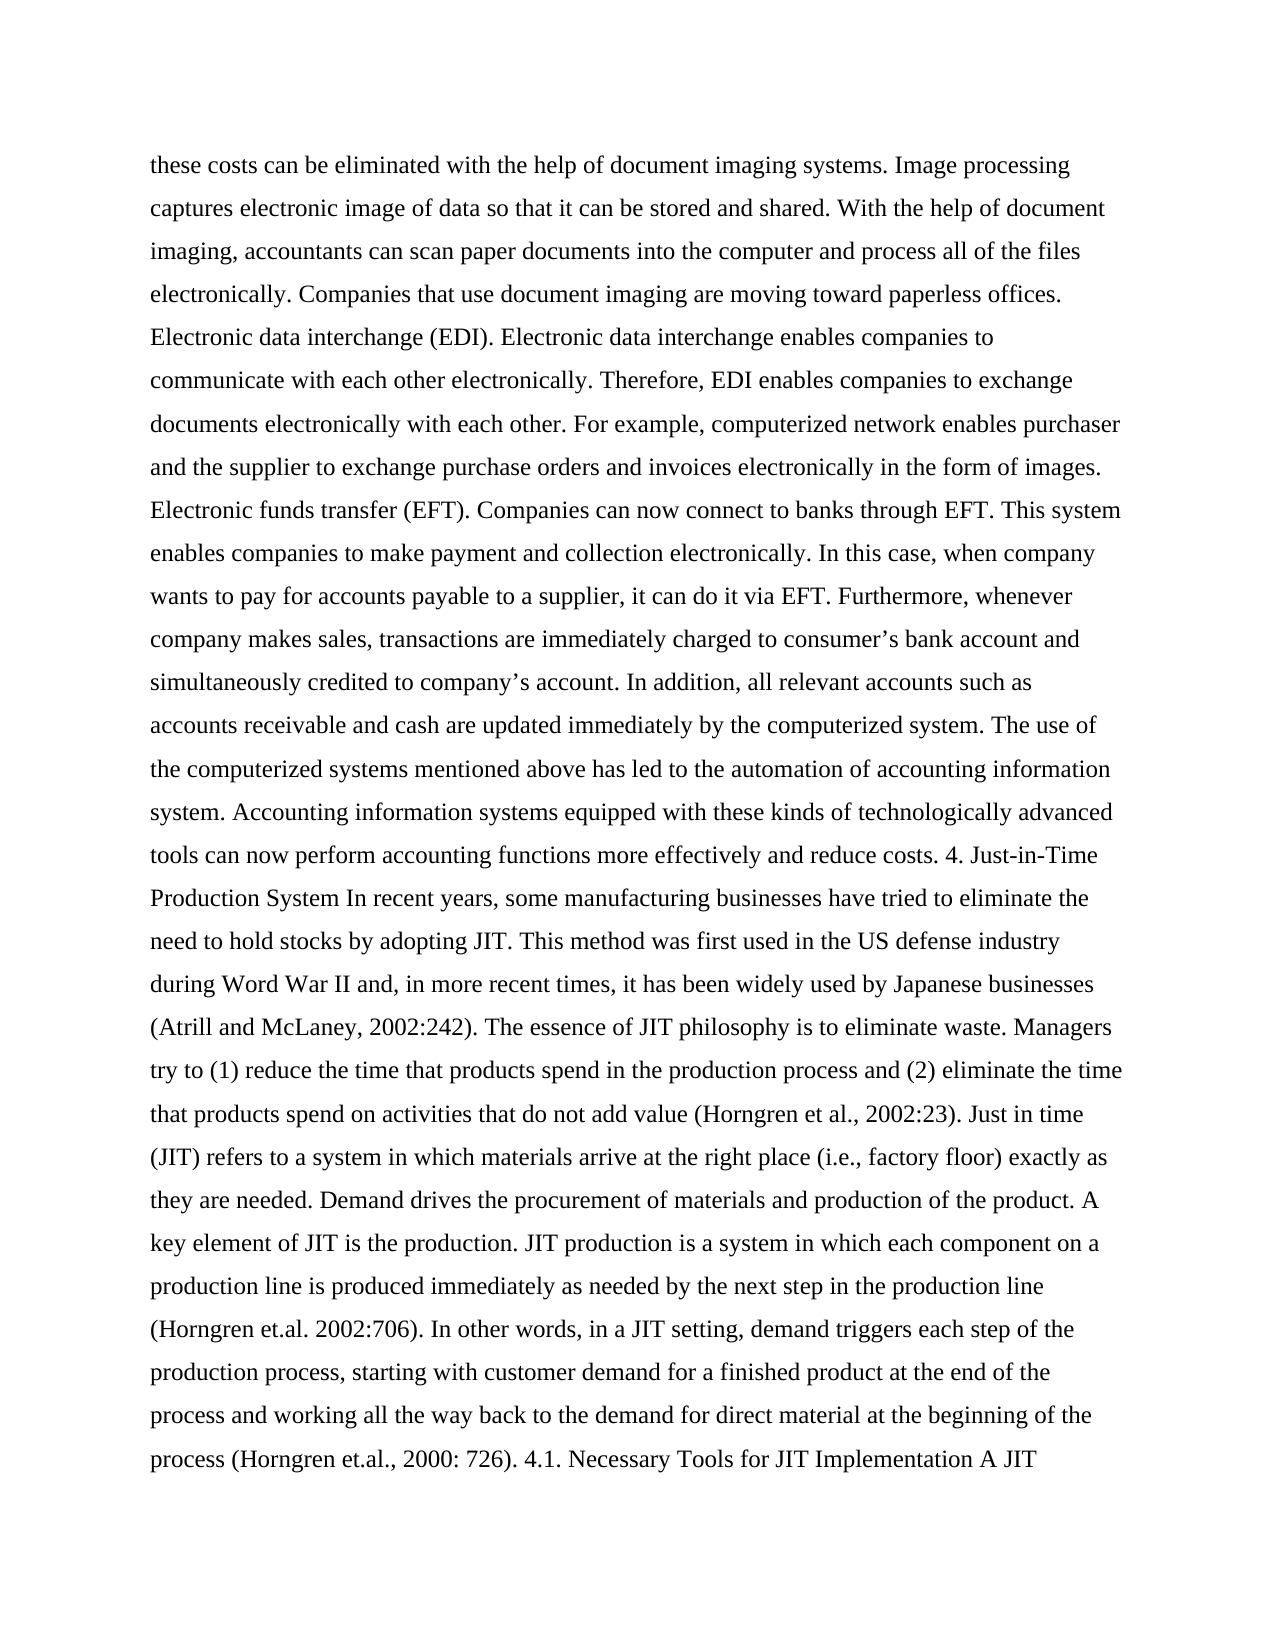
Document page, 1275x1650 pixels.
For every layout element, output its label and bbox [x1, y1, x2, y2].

text [150, 150, 1125, 1472]
